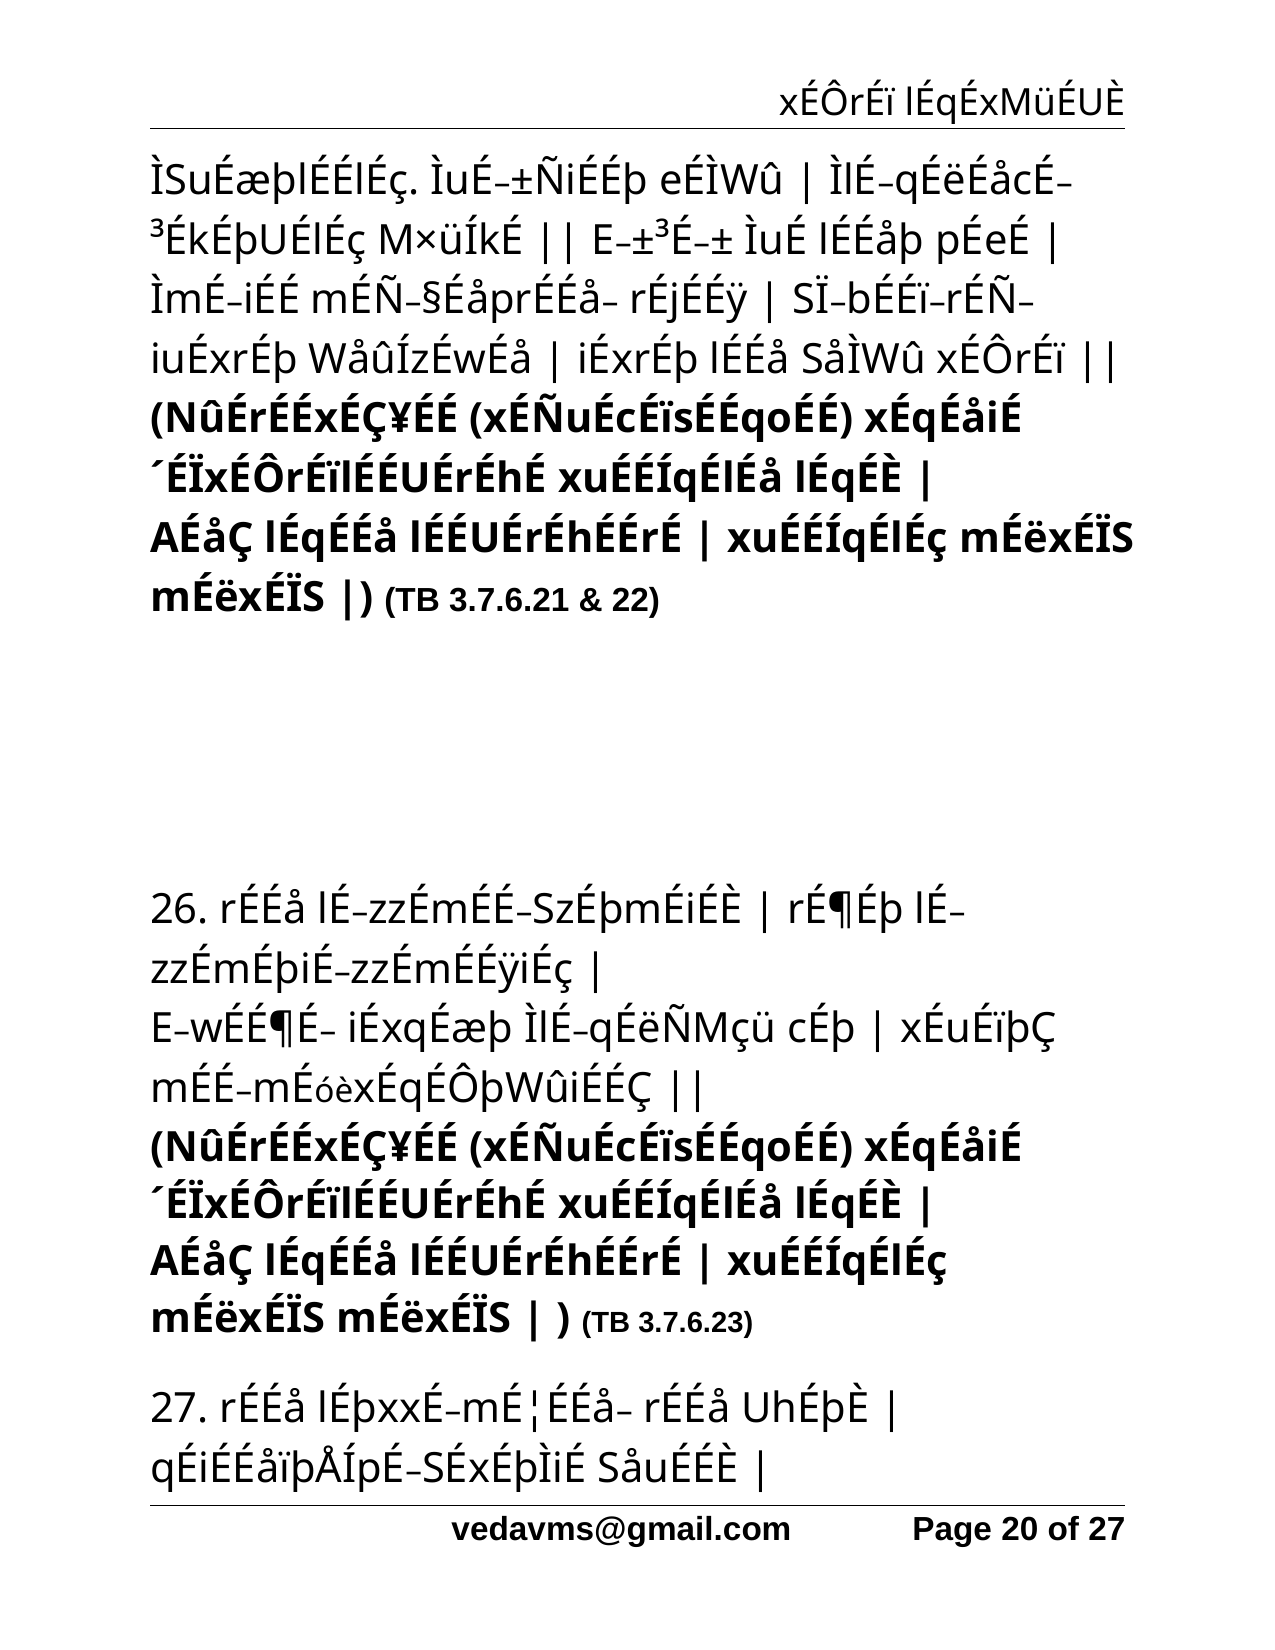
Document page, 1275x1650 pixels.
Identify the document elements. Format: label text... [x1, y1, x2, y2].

text ÌSuÉæþlÉÉlÉç. ÌuÉ–±ÑiÉÉþ eÉÌWû | ÌlÉ–qÉëÉåcÉ–³ÉkÉþUÉlÉç M×üÍkÉ || E–±³É–± ÌuÉ lÉÉåþ pÉeÉ | ÌmÉ–iÉÉ mÉÑ–§ÉåprÉÉå– rÉjÉÉÿ | SÏ–bÉÉï–rÉÑ–iuÉxrÉþ WåûÍzÉwÉå | iÉxrÉþ lÉÉå SåÌWû xÉÔrÉï || (NûÉrÉÉxÉÇ¥ÉÉ (xÉÑuÉcÉïsÉÉqoÉÉ) xÉqÉåiÉ ´ÉÏxÉÔrÉïlÉÉUÉrÉhÉ xuÉÉÍqÉlÉå lÉqÉÈ | [150, 150, 1154, 505]
text AÉåÇ lÉqÉÉå lÉÉUÉrÉhÉÉrÉ | xuÉÉÍqÉlÉç mÉëxÉÏS mÉëxÉÏS |) (TB 3.7.6.21 & 22) [150, 507, 1154, 624]
text AÉåÇ lÉqÉÉå lÉÉUÉrÉhÉÉrÉ | xuÉÉÍqÉlÉç mÉëxÉÏS mÉëxÉÏS | ) (TB 3.7.6.23) [150, 1231, 1125, 1344]
text 26. rÉÉå lÉ–zzÉmÉÉ–SzÉþmÉiÉÈ | rÉ¶Éþ lÉ–zzÉmÉþiÉ–zzÉmÉÉÿiÉç | [150, 879, 1154, 995]
text (NûÉrÉÉxÉÇ¥ÉÉ (xÉÑuÉcÉïsÉÉqoÉÉ) xÉqÉåiÉ ´ÉÏxÉÔrÉïlÉÉUÉrÉhÉ xuÉÉÍqÉlÉå lÉqÉÈ | [150, 1117, 1125, 1231]
text E–wÉÉ¶É– iÉxqÉæþ ÌlÉ–qÉëÑMçü cÉþ | xÉuÉïþÇ mÉÉ–mÉóèxÉqÉÔþWûiÉÉÇ || [150, 998, 1154, 1114]
text 27. rÉÉå lÉþxxÉ–mÉ¦ÉÉå– rÉÉå UhÉþÈ | qÉiÉÉåïþÅÍpÉ–SÉxÉþÌiÉ SåuÉÉÈ | [150, 1378, 1154, 1494]
